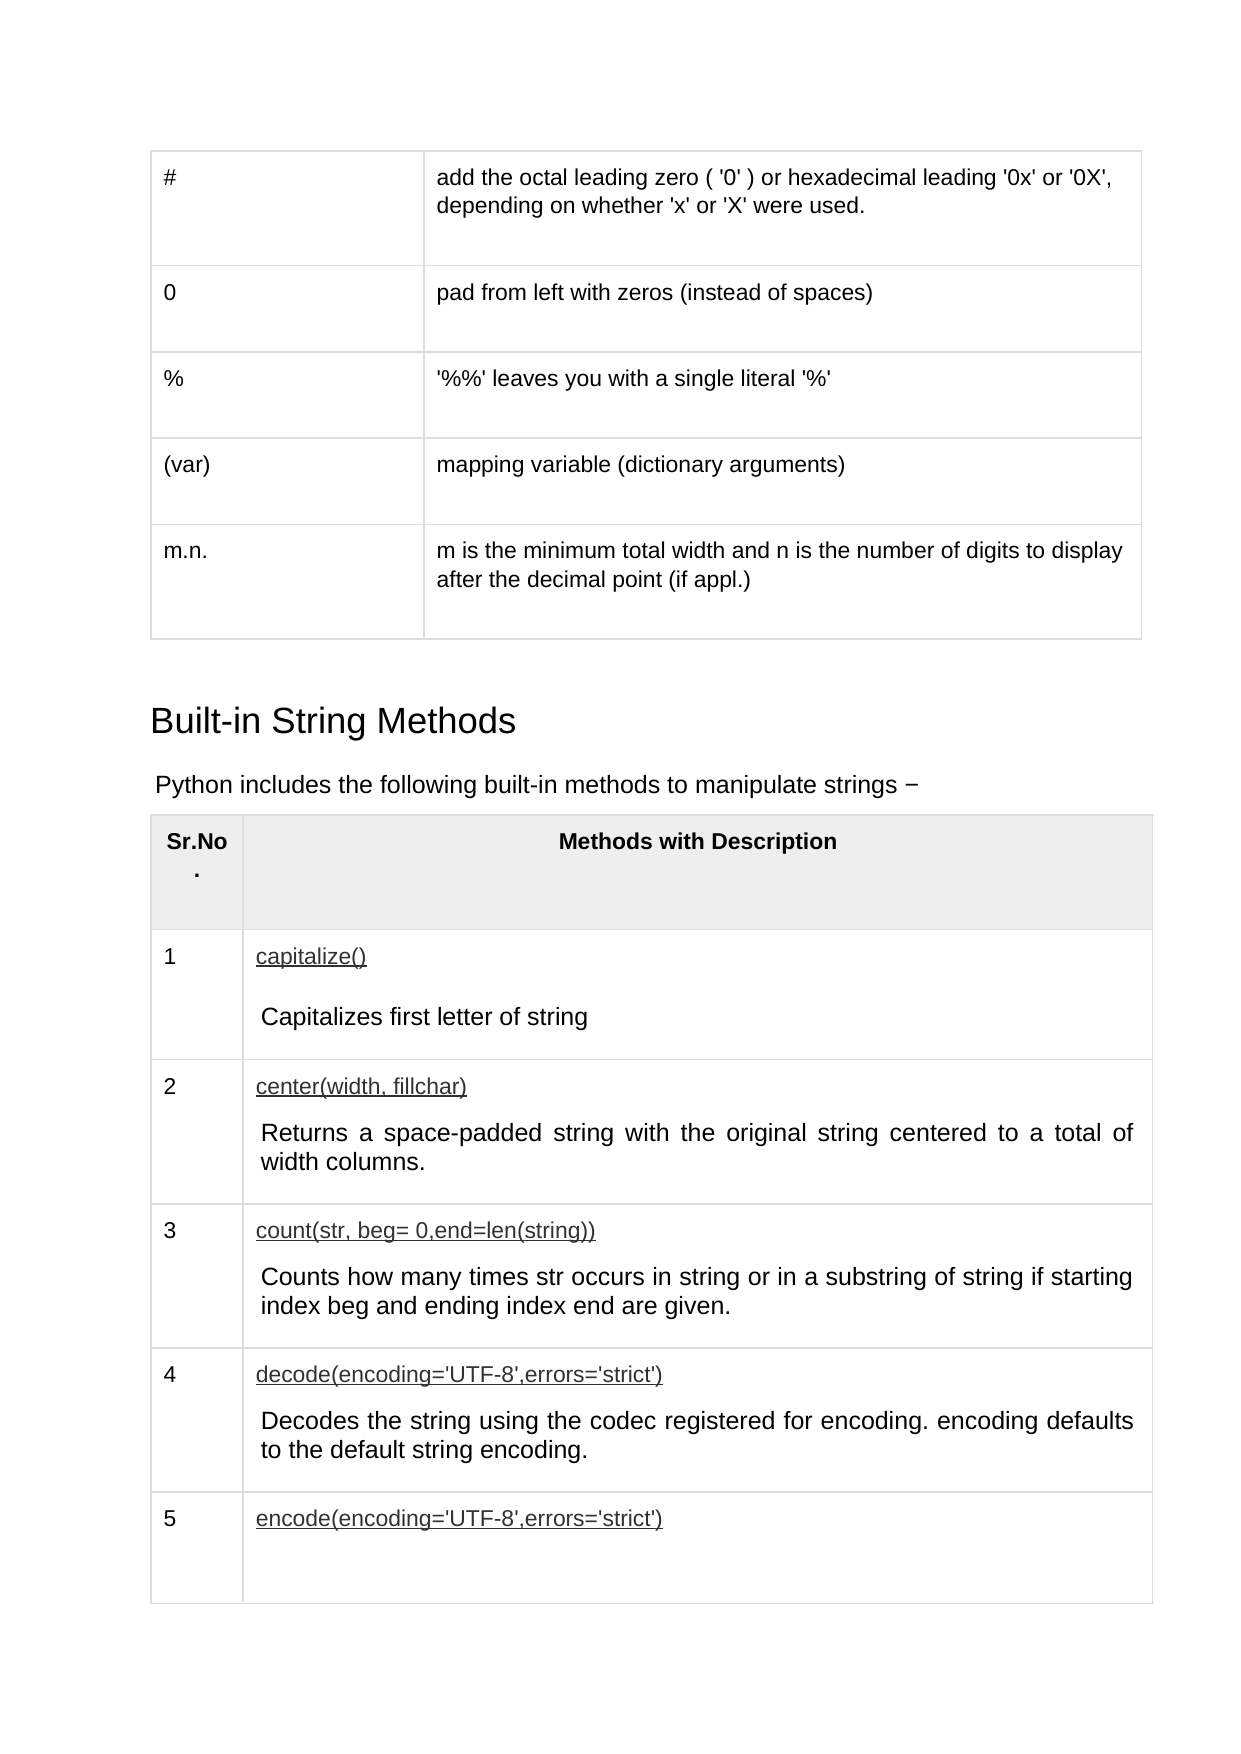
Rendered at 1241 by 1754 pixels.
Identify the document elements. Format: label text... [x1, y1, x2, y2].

table_cell decode(encoding='UTF-8',errors='strict') Decodes the string using the codec registered for encoding. encoding defaults to the default string encoding. [244, 1349, 1152, 1491]
table_cell # [152, 152, 423, 265]
table_cell m.n. [152, 525, 423, 638]
table_cell capitalize() Capitalizes first letter of string [244, 930, 1152, 1059]
table_cell 3 [152, 1205, 242, 1347]
table_cell (var) [152, 439, 423, 523]
subtitle Built-in String Methods [150, 699, 1090, 741]
table_cell 2 [152, 1060, 242, 1203]
table_cell pad from left with zeros (instead of spaces) [425, 266, 1141, 351]
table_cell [244, 1493, 1152, 1602]
table_cell center(width, fillchar) Returns a space-padded string with the original string centered to a total of width columns. [244, 1060, 1152, 1203]
text Python includes the following built-in methods to manipulate strings − [155, 770, 1085, 799]
table_cell m is the minimum total width and n is the number of digits to display after the decimal point (if appl.) [425, 525, 1141, 638]
table_header Sr.No. [152, 816, 242, 929]
table_cell 1 [152, 930, 242, 1059]
table_cell '%%' leaves you with a single literal '%' [425, 353, 1141, 437]
table_header Methods with Description [244, 816, 1152, 929]
table_cell mapping variable (dictionary arguments) [425, 439, 1141, 523]
table_cell 0 [152, 266, 423, 351]
table_cell 4 [152, 1349, 242, 1491]
table_cell add the octal leading zero ( '0' ) or hexadecimal leading '0x' or '0X', depending on whether 'x' or 'X' were used. [425, 152, 1141, 265]
table_cell count(str, beg= 0,end=len(string)) Counts how many times str occurs in string or in a substring of string if starting index beg and ending index end are given. [244, 1205, 1152, 1347]
table_cell % [152, 353, 423, 437]
table_cell 5 [152, 1493, 242, 1602]
